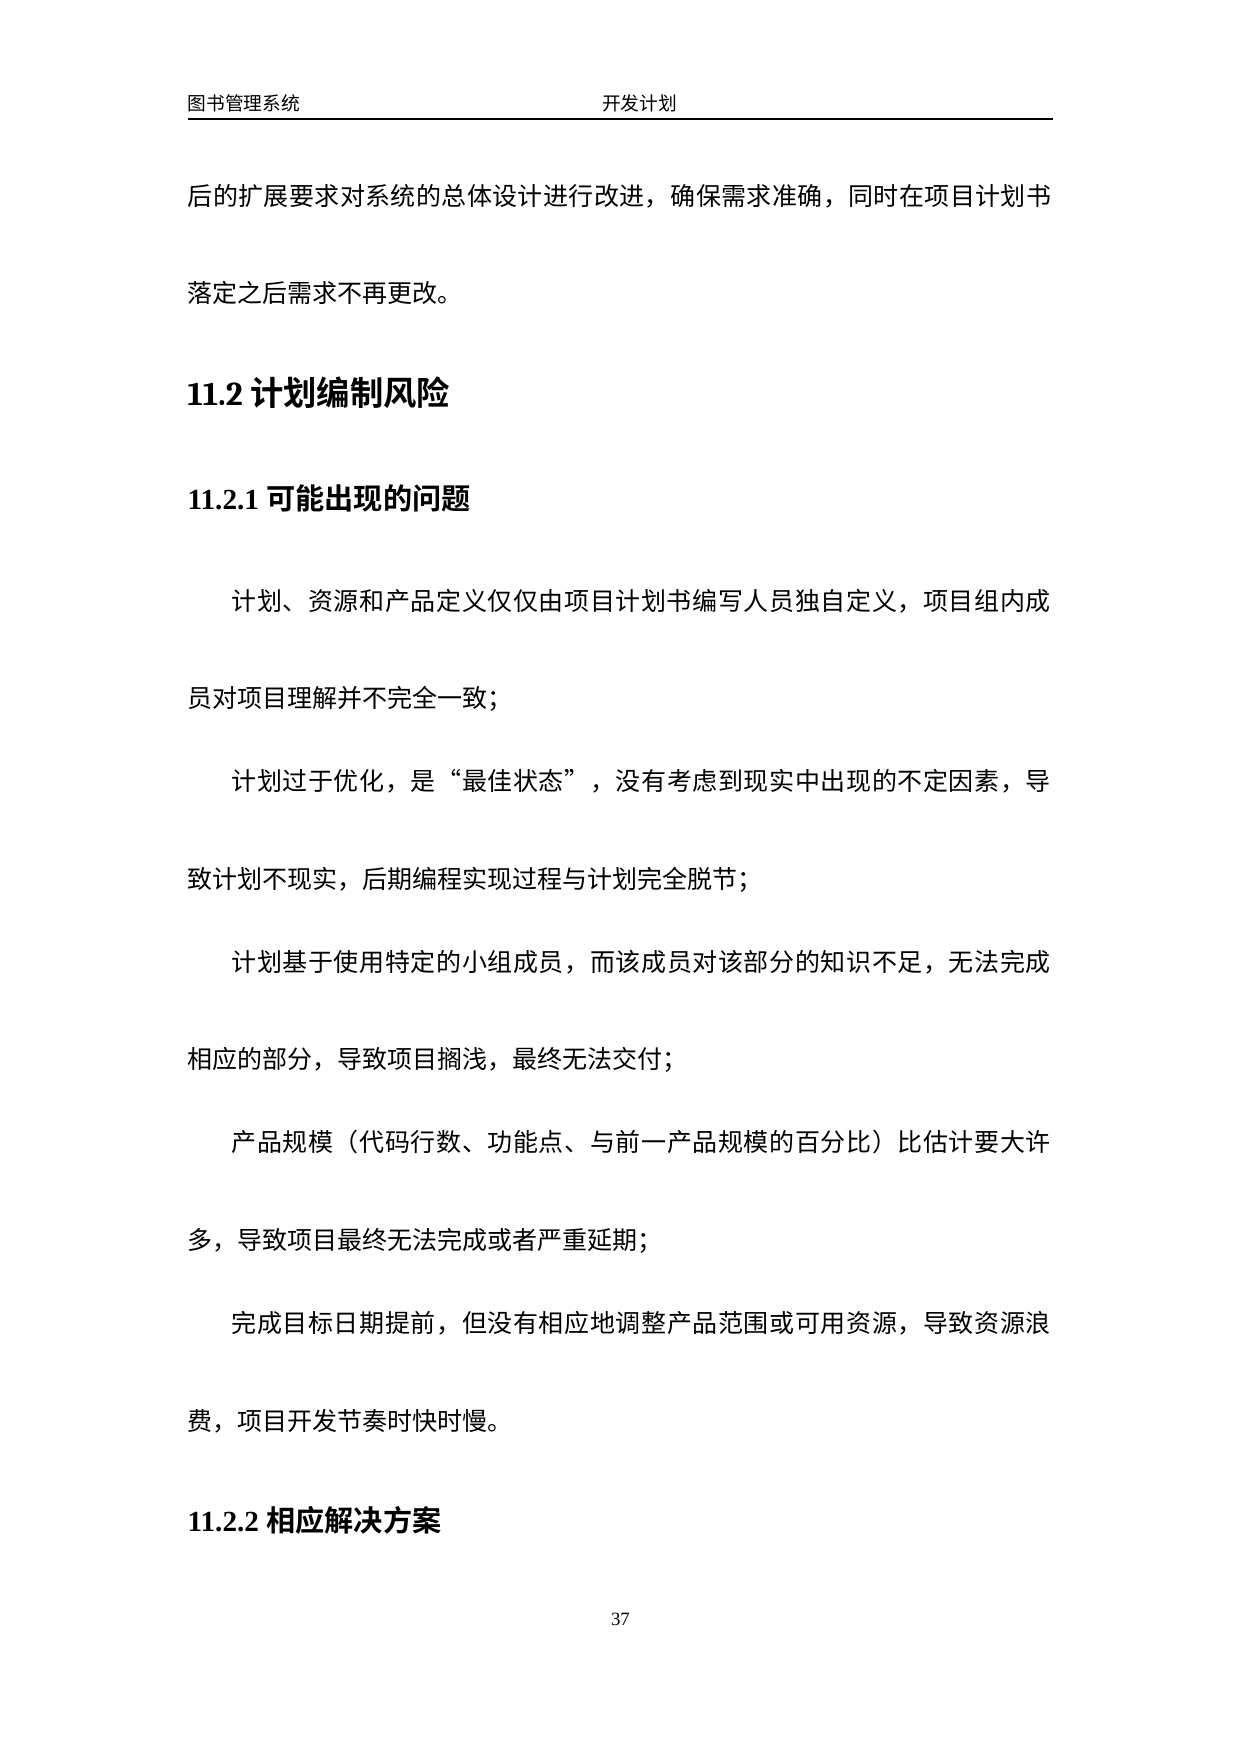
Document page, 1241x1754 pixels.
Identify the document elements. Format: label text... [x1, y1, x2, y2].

text 计划基于使用特定的小组成员，而该成员对该部分的知识不足，无法完成相应的部分，导致项目搁浅，最终无法交付； [187, 928, 1053, 1090]
text 计划过于优化，是“最佳状态”，没有考虑到现实中出现的不定因素，导致计划不现实，后期编程实现过程与计划完全脱节； [187, 747, 1053, 910]
text 计划、资源和产品定义仅仅由项目计划书编写人员独自定义，项目组内成员对项目理解并不完全一致； [187, 567, 1053, 729]
subtitle 11.2 计划编制风险 [187, 359, 1053, 424]
text 11.2.1 可能出现的问题 [187, 464, 1053, 529]
text 产品规模（代码行数、功能点、与前一产品规模的百分比）比估计要大许多，导致项目最终无法完成或者严重延期； [187, 1108, 1053, 1271]
text 11.2.2 相应解决方案 [187, 1486, 1053, 1551]
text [187, 162, 1053, 324]
text 完成目标日期提前，但没有相应地调整产品范围或可用资源，导致资源浪费，项目开发节奏时快时慢。 [187, 1289, 1053, 1452]
